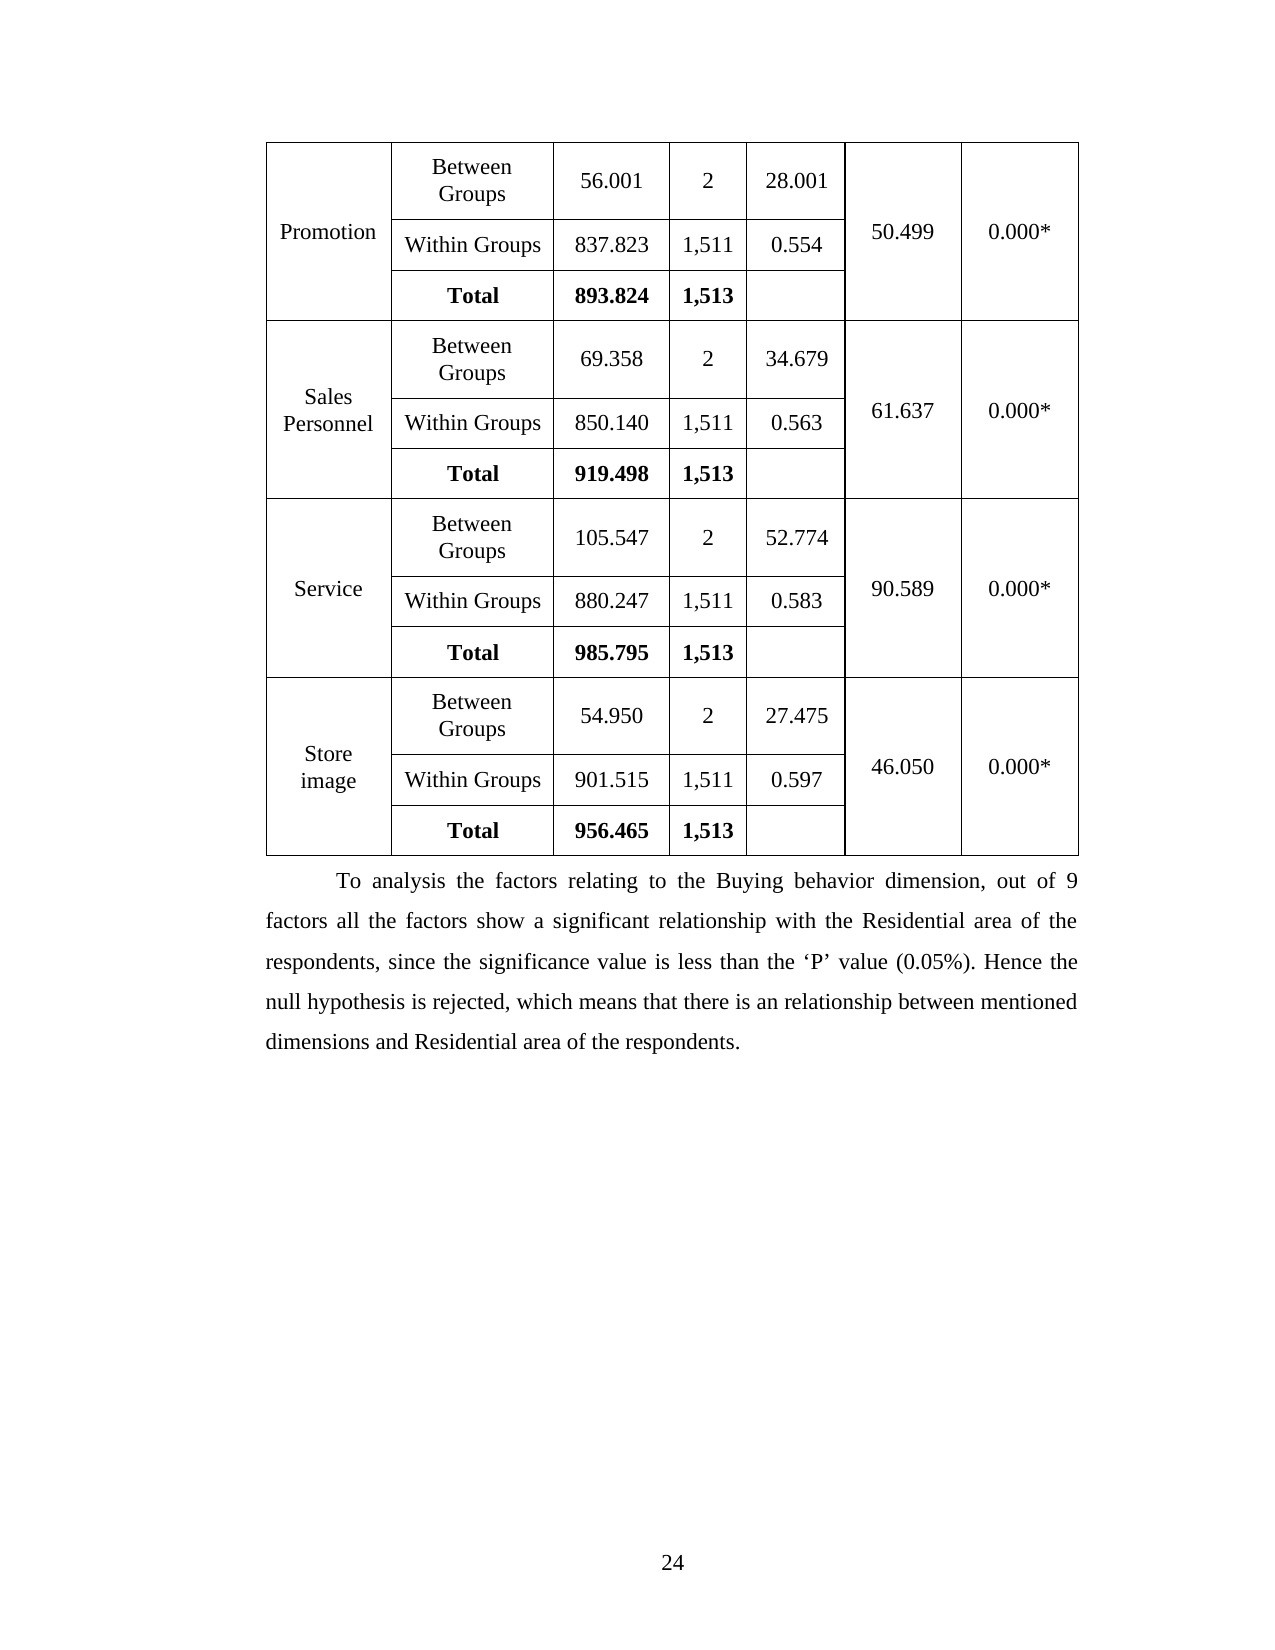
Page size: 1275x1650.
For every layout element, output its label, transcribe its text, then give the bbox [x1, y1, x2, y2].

table_cell Between Groups [392, 499, 553, 576]
table_cell 1,511 [670, 577, 746, 626]
table_cell Sales Personnel [267, 321, 391, 498]
table_cell Total [392, 449, 553, 498]
table_cell Service [267, 499, 391, 677]
table_cell 46.050 [846, 678, 961, 855]
table_cell 0.000* [962, 678, 1078, 855]
table_cell 90.589 [846, 499, 961, 677]
table_cell 69.358 [554, 321, 669, 397]
table_cell 1,513 [670, 627, 746, 677]
table_cell 901.515 [554, 755, 669, 804]
table_cell 893.824 [554, 271, 669, 320]
table_cell 61.637 [846, 321, 961, 498]
table_cell Store image [267, 678, 391, 855]
table_cell Total [392, 806, 553, 855]
table_header 28.001 [747, 143, 844, 219]
table_cell 1,513 [670, 449, 746, 498]
table_cell 1,511 [670, 399, 746, 448]
text To analysis the factors relating to the Buying behavior dimension, out of 9 factors all the factors show a significant relationship with the Residential area of the respondents, since the significance value is less than the ‘P’ value (0.05%). Hence the null hypothesis is rejected, which means that there is an relationship between mentioned dimensions and Residential area of the respondents. [265, 867, 1079, 1055]
table_cell 837.823 [554, 220, 669, 269]
table_header Promotion [267, 143, 391, 320]
table_cell 2 [670, 499, 746, 576]
table_cell [747, 806, 844, 855]
table_cell 0.563 [747, 399, 844, 448]
table_cell 27.475 [747, 678, 844, 754]
table_cell Within Groups [392, 577, 553, 626]
table_cell 1,513 [670, 271, 746, 320]
table_cell 54.950 [554, 678, 669, 754]
table_cell 1,511 [670, 755, 746, 804]
table_cell Between Groups [392, 321, 553, 397]
table_cell [747, 627, 844, 677]
table_cell 0.597 [747, 755, 844, 804]
table_header Between Groups [392, 143, 553, 219]
table_cell 850.140 [554, 399, 669, 448]
table_cell Within Groups [392, 755, 553, 804]
table_cell 880.247 [554, 577, 669, 626]
table_cell [747, 271, 844, 320]
table_cell 0.000* [962, 321, 1078, 498]
table_cell Total [392, 627, 553, 677]
table_cell 1,511 [670, 220, 746, 269]
table_header 56.001 [554, 143, 669, 219]
table_cell 2 [670, 678, 746, 754]
table_cell 919.498 [554, 449, 669, 498]
table_cell 1,513 [670, 806, 746, 855]
table_cell 0.554 [747, 220, 844, 269]
table_cell Total [392, 271, 553, 320]
table_cell Within Groups [392, 220, 553, 269]
table_cell 52.774 [747, 499, 844, 576]
table_cell 105.547 [554, 499, 669, 576]
table_cell 0.583 [747, 577, 844, 626]
table_cell 2 [670, 321, 746, 397]
table_cell 985.795 [554, 627, 669, 677]
table_cell 34.679 [747, 321, 844, 397]
table_header 0.000* [962, 143, 1078, 320]
table_cell 956.465 [554, 806, 669, 855]
table_header 50.499 [846, 143, 961, 320]
table_cell Between Groups [392, 678, 553, 754]
table_cell [747, 449, 844, 498]
table_cell 0.000* [962, 499, 1078, 677]
table_header 2 [670, 143, 746, 219]
table_cell Within Groups [392, 399, 553, 448]
